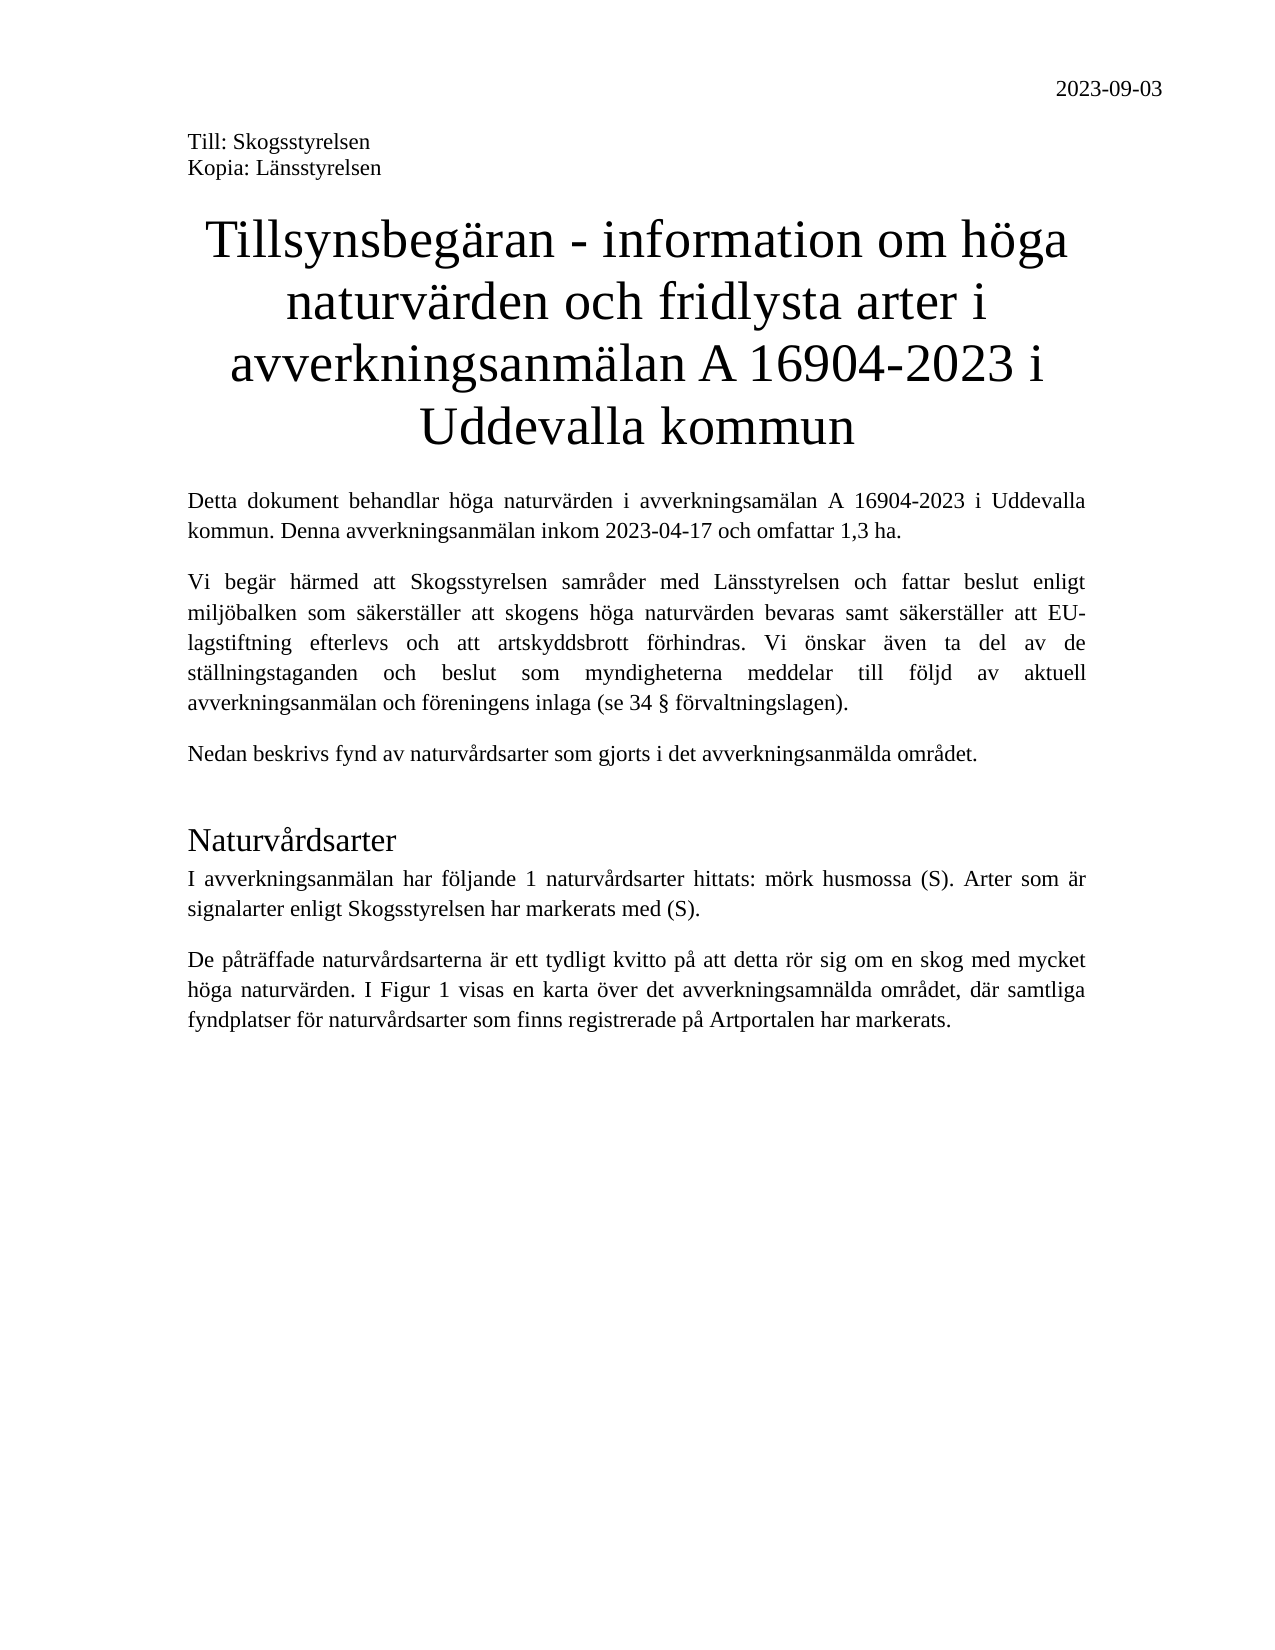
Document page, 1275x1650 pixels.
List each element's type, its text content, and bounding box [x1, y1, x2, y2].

subtitle Naturvårdsarter [187, 821, 1087, 859]
title Tillsynsbegäran - information om höga naturvärden och fridlysta arter i avverkningsanmälan A 16904-2023 i Uddevalla kommun [187, 207, 1087, 456]
text Detta dokument behandlar höga naturvärden i avverkningsamälan A 16904-2023 i Uddevalla kommun. Denna avverkningsanmälan inkom 2023-04-17 och omfattar 1,3 ha. [187, 487, 1087, 544]
text De påträffade naturvårdsarterna är ett tydligt kvitto på att detta rör sig om en skog med mycket höga naturvärden. I Figur 1 visas en karta över det avverkningsamnälda området, där samtliga fyndplatser för naturvårdsarter som finns registrerade på Artportalen har markerats. [187, 946, 1087, 1033]
text Vi begär härmed att Skogsstyrelsen samråder med Länsstyrelsen och fattar beslut enligt miljöbalken som säkerställer att skogens höga naturvärden bevaras samt säkerställer att EU-lagstiftning efterlevs och att artskyddsbrott förhindras. Vi önskar även ta del av de ställningstaganden och beslut som myndigheterna meddelar till följd av aktuell avverkningsanmälan och föreningens inlaga (se 34 § förvaltningslagen). [187, 568, 1087, 716]
text Nedan beskrivs fynd av naturvårdsarter som gjorts i det avverkningsanmälda området. [187, 740, 1087, 767]
text I avverkningsanmälan har följande 1 naturvårdsarter hittats: mörk husmossa (S). Arter som är signalarter enligt Skogsstyrelsen har markerats med (S). [187, 864, 1087, 921]
